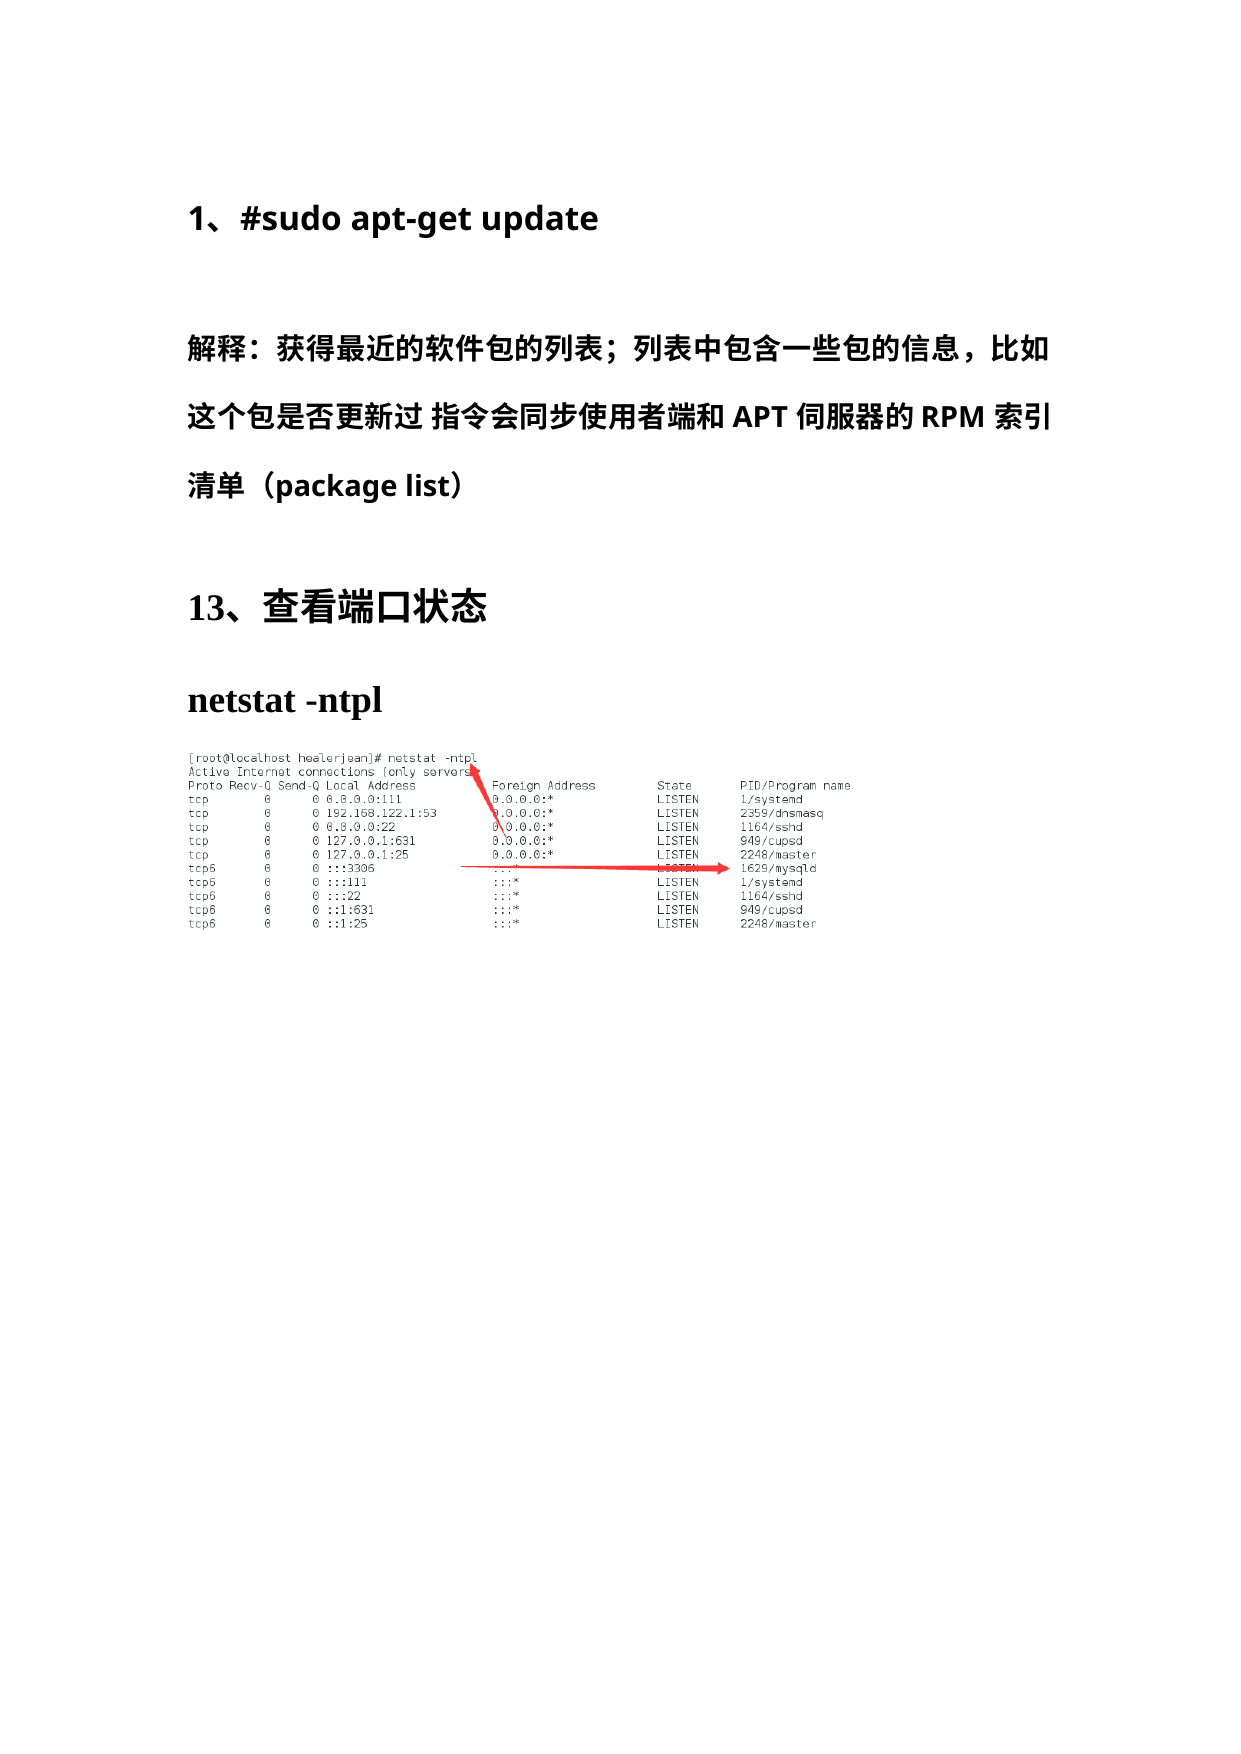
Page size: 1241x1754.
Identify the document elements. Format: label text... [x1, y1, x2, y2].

subtitle 解释：获得最近的软件包的列表；列表中包含一些包的信息，比如这个包是否更新过 指令会同步使用者端和APT 伺服器的RPM 索引清单（package list） [187, 324, 1053, 506]
subtitle 1、#sudo apt-get update [187, 172, 1053, 260]
picture [187, 750, 1053, 931]
subtitle netstat -ntpl [187, 677, 1053, 721]
subtitle 13、查看端口状态 [187, 560, 1053, 648]
